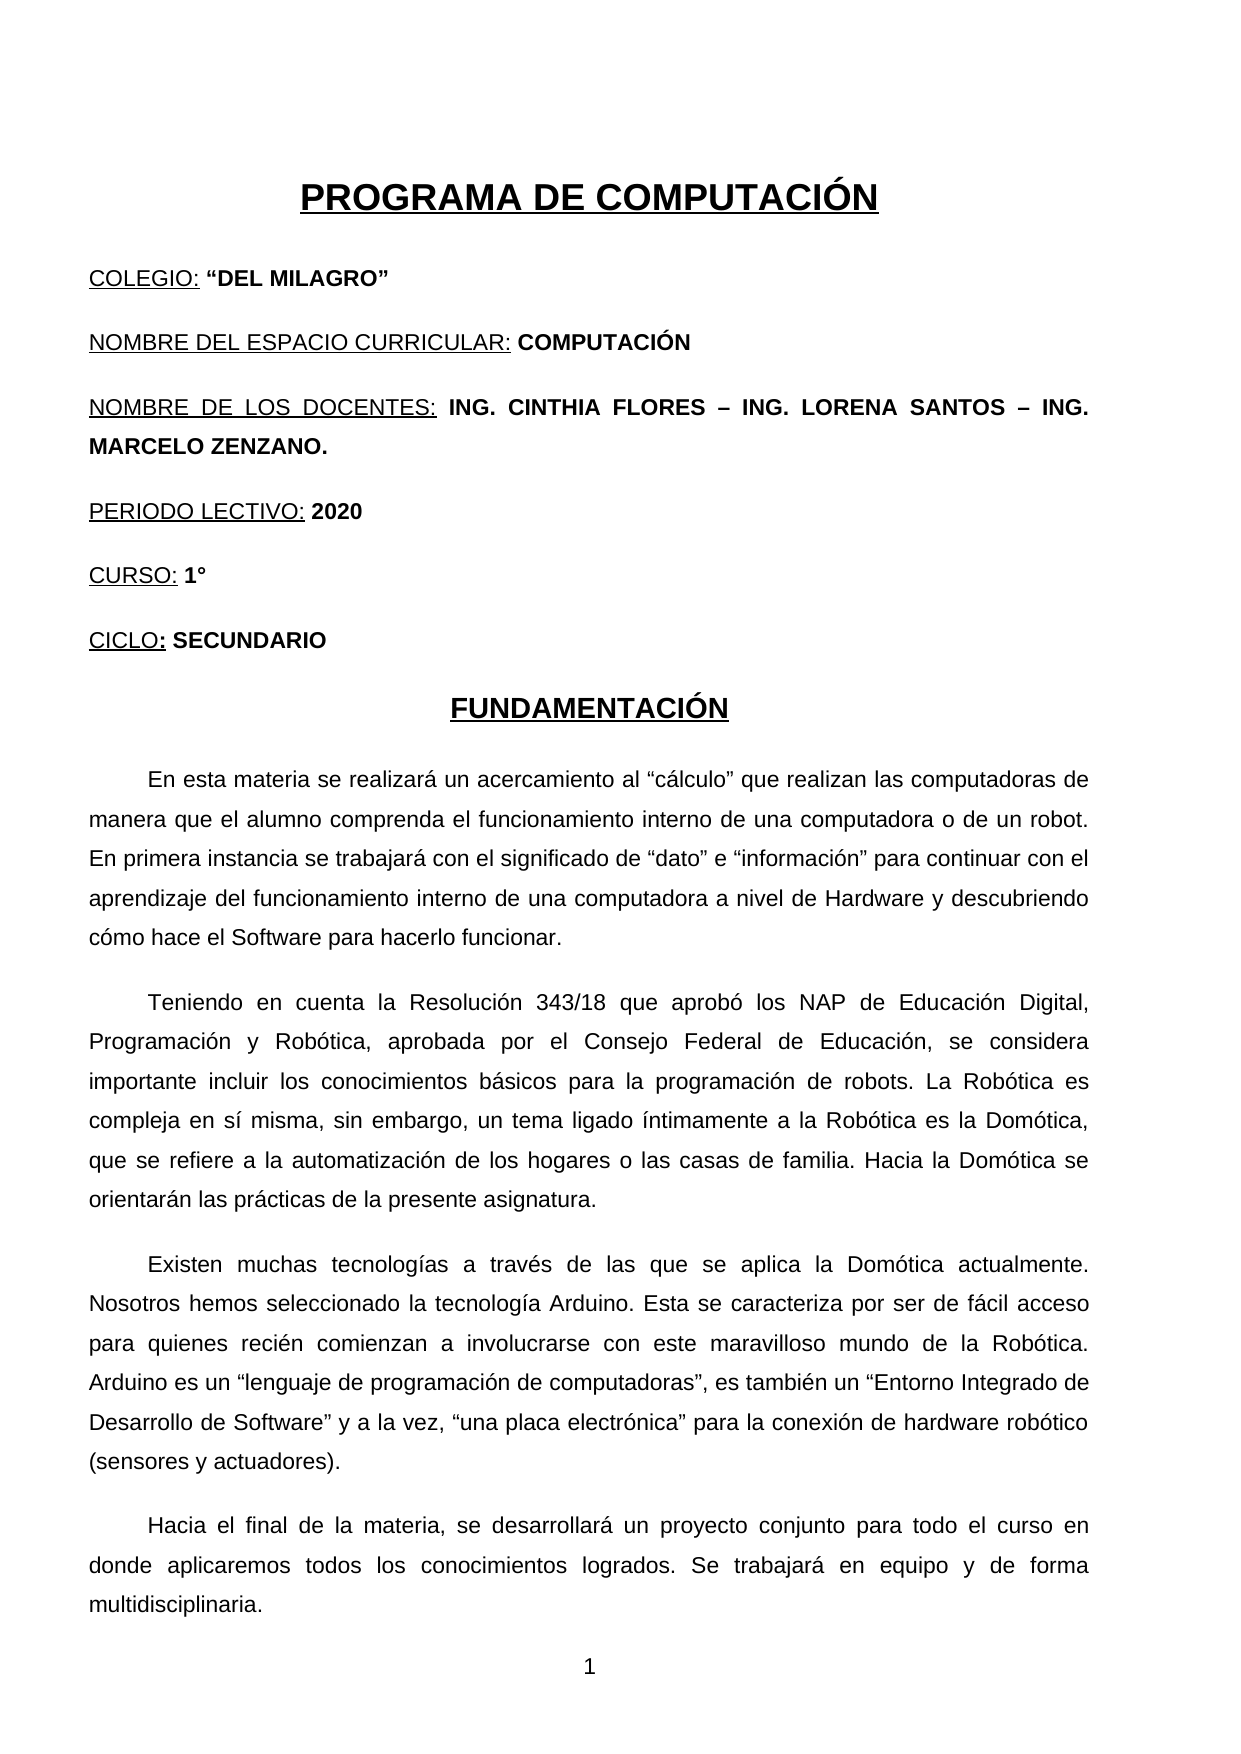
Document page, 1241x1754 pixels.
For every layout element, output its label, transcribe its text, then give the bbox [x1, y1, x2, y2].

text En esta materia se realizará un acercamiento al “cálculo” que realizan las computadoras de manera que el alumno comprenda el funcionamiento interno de una computadora o de un robot. En primera instancia se trabajará con el significado de “dato” e “información” para continuar con el aprendizaje del funcionamiento interno de una computadora a nivel de Hardware y descubriendo cómo hace el Software para hacerlo funcionar. [88, 766, 1090, 951]
text CURSO: 1° [88, 562, 1090, 588]
text FUNDAMENTACIÓN [88, 691, 1090, 724]
text Teniendo en cuenta la Resolución 343/18 que aprobó los NAP de Educación Digital, Programación y Robótica, aprobada por el Consejo Federal de Educación, se considera importante incluir los conocimientos básicos para la programación de robots. La Robótica es compleja en sí misma, sin embargo, un tema ligado íntimamente a la Robótica es la Domótica, que se refiere a la automatización de los hogares o las casas de familia. Hacia la Domótica se orientarán las prácticas de la presente asignatura. [88, 989, 1090, 1212]
text COLEGIO: “DEL MILAGRO” [88, 265, 1090, 291]
text NOMBRE DEL ESPACIO CURRICULAR: COMPUTACIÓN [88, 329, 1090, 356]
text PERIODO LECTIVO: 2020 [88, 498, 1090, 524]
text Hacia el final de la materia, se desarrollará un proyecto conjunto para todo el curso en donde aplicaremos todos los conocimientos logrados. Se trabajará en equipo y de forma multidisciplinaria. [88, 1512, 1090, 1618]
text PROGRAMA DE COMPUTACIÓN [88, 175, 1090, 218]
text NOMBRE DE LOS DOCENTES: ING. CINTHIA FLORES – ING. LORENA SANTOS – ING. MARCELO ZENZANO. [88, 394, 1090, 459]
text CICLO: SECUNDARIO [88, 627, 1090, 653]
text Existen muchas tecnologías a través de las que se aplica la Domótica actualmente. Nosotros hemos seleccionado la tecnología Arduino. Esta se caracteriza por ser de fácil acceso para quienes recién comienzan a involucrarse con este maravilloso mundo de la Robótica. Arduino es un “lenguaje de programación de computadoras”, es también un “Entorno Integrado de Desarrollo de Software” y a la vez, “una placa electrónica” para la conexión de hardware robótico (sensores y actuadores). [88, 1251, 1090, 1474]
